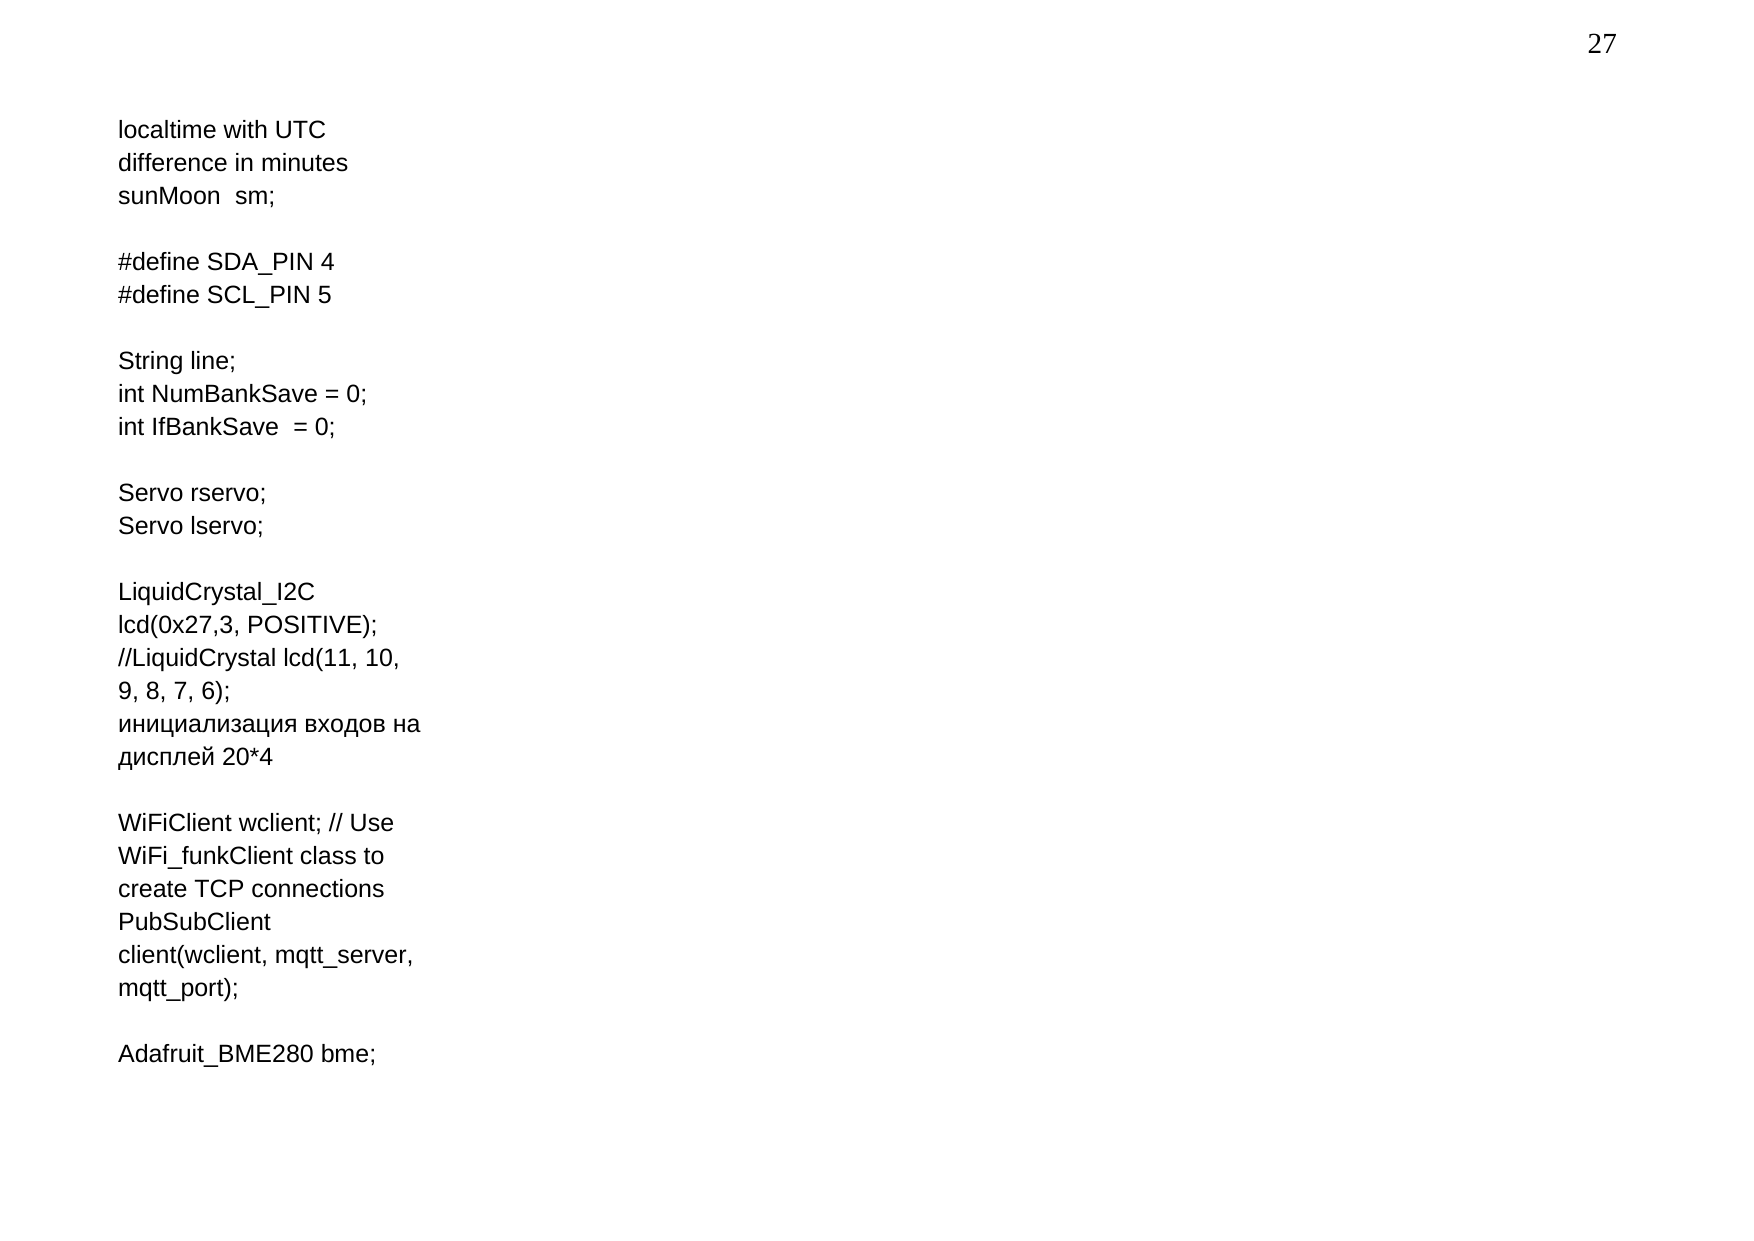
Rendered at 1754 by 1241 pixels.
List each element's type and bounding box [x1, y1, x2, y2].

text [118, 114, 424, 1101]
